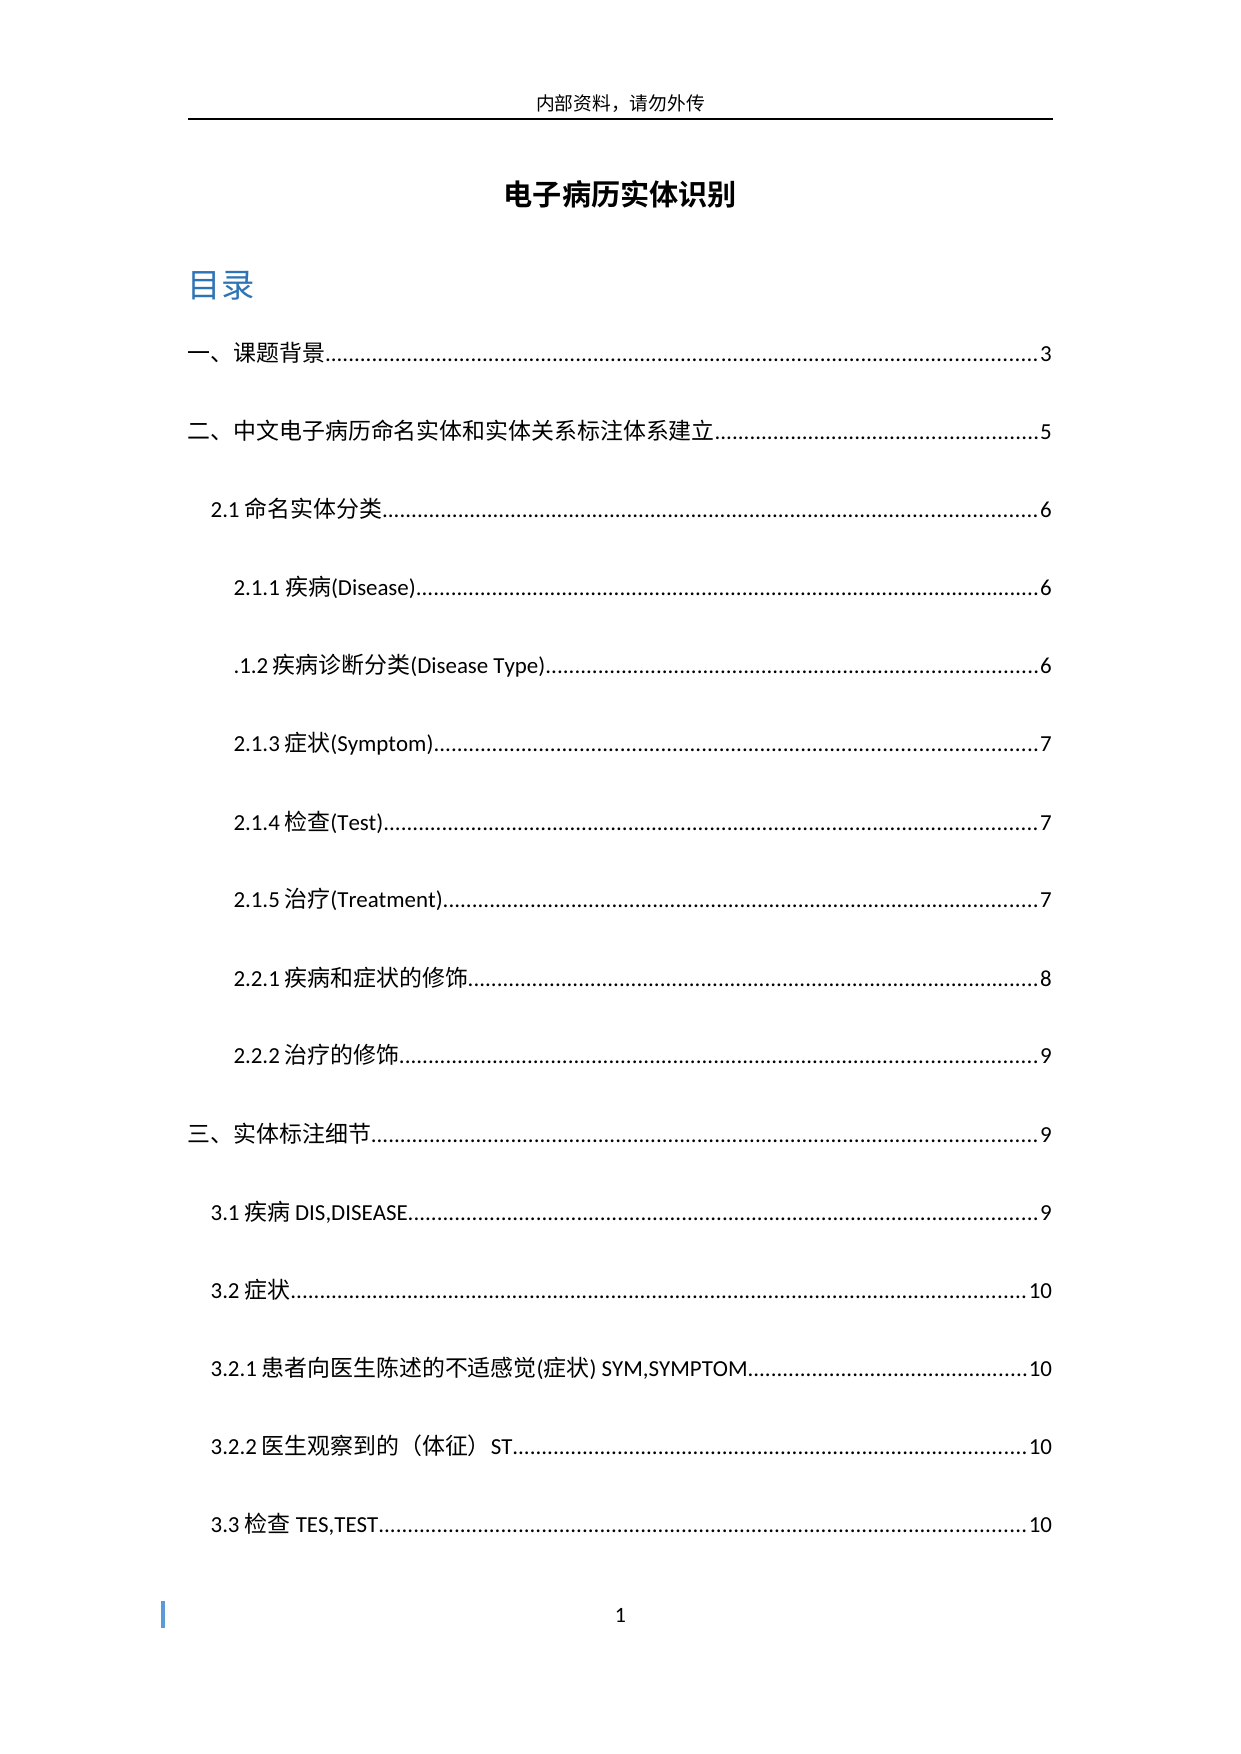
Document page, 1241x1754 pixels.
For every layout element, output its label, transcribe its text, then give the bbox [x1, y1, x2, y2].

text 电子病历实体识别 [187, 161, 1053, 226]
